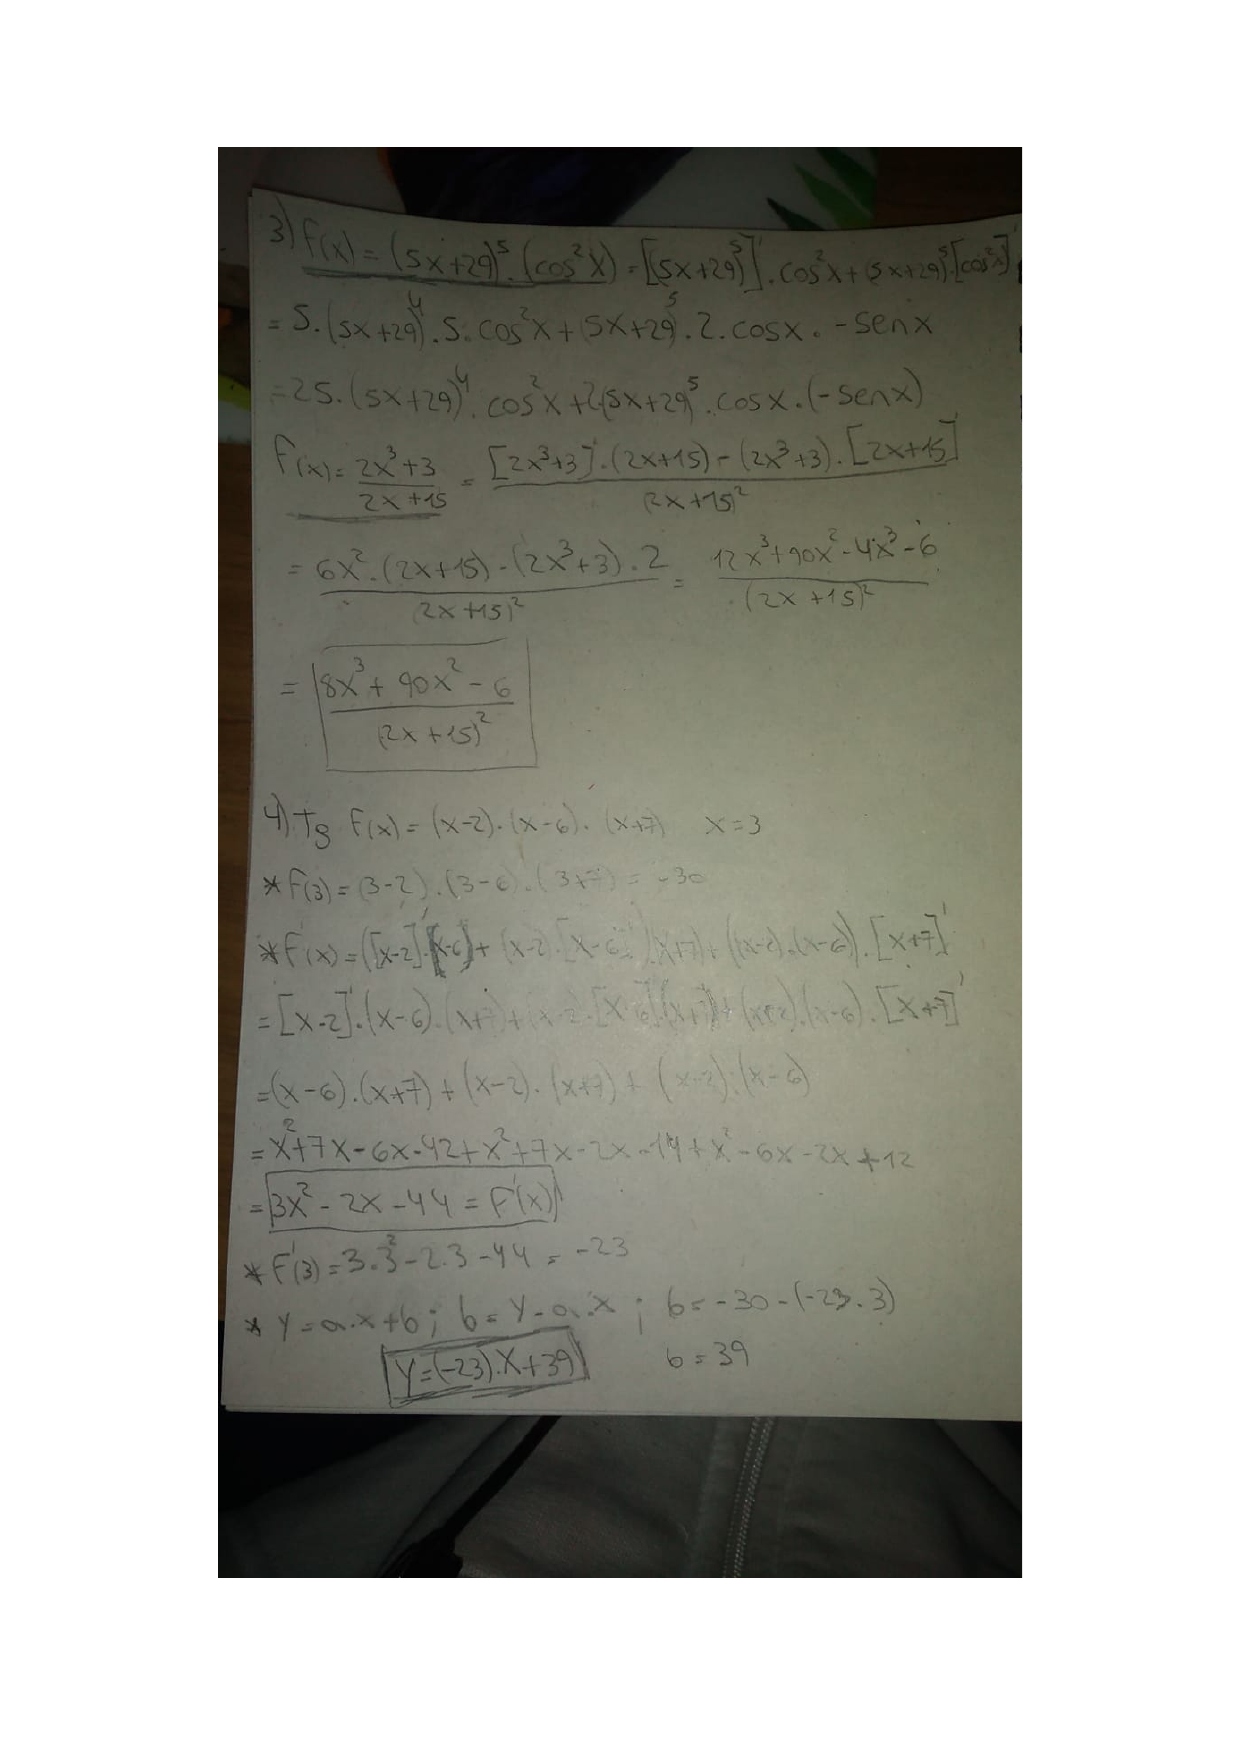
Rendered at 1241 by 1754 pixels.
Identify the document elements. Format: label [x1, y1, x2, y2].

picture [218, 147, 1023, 1578]
